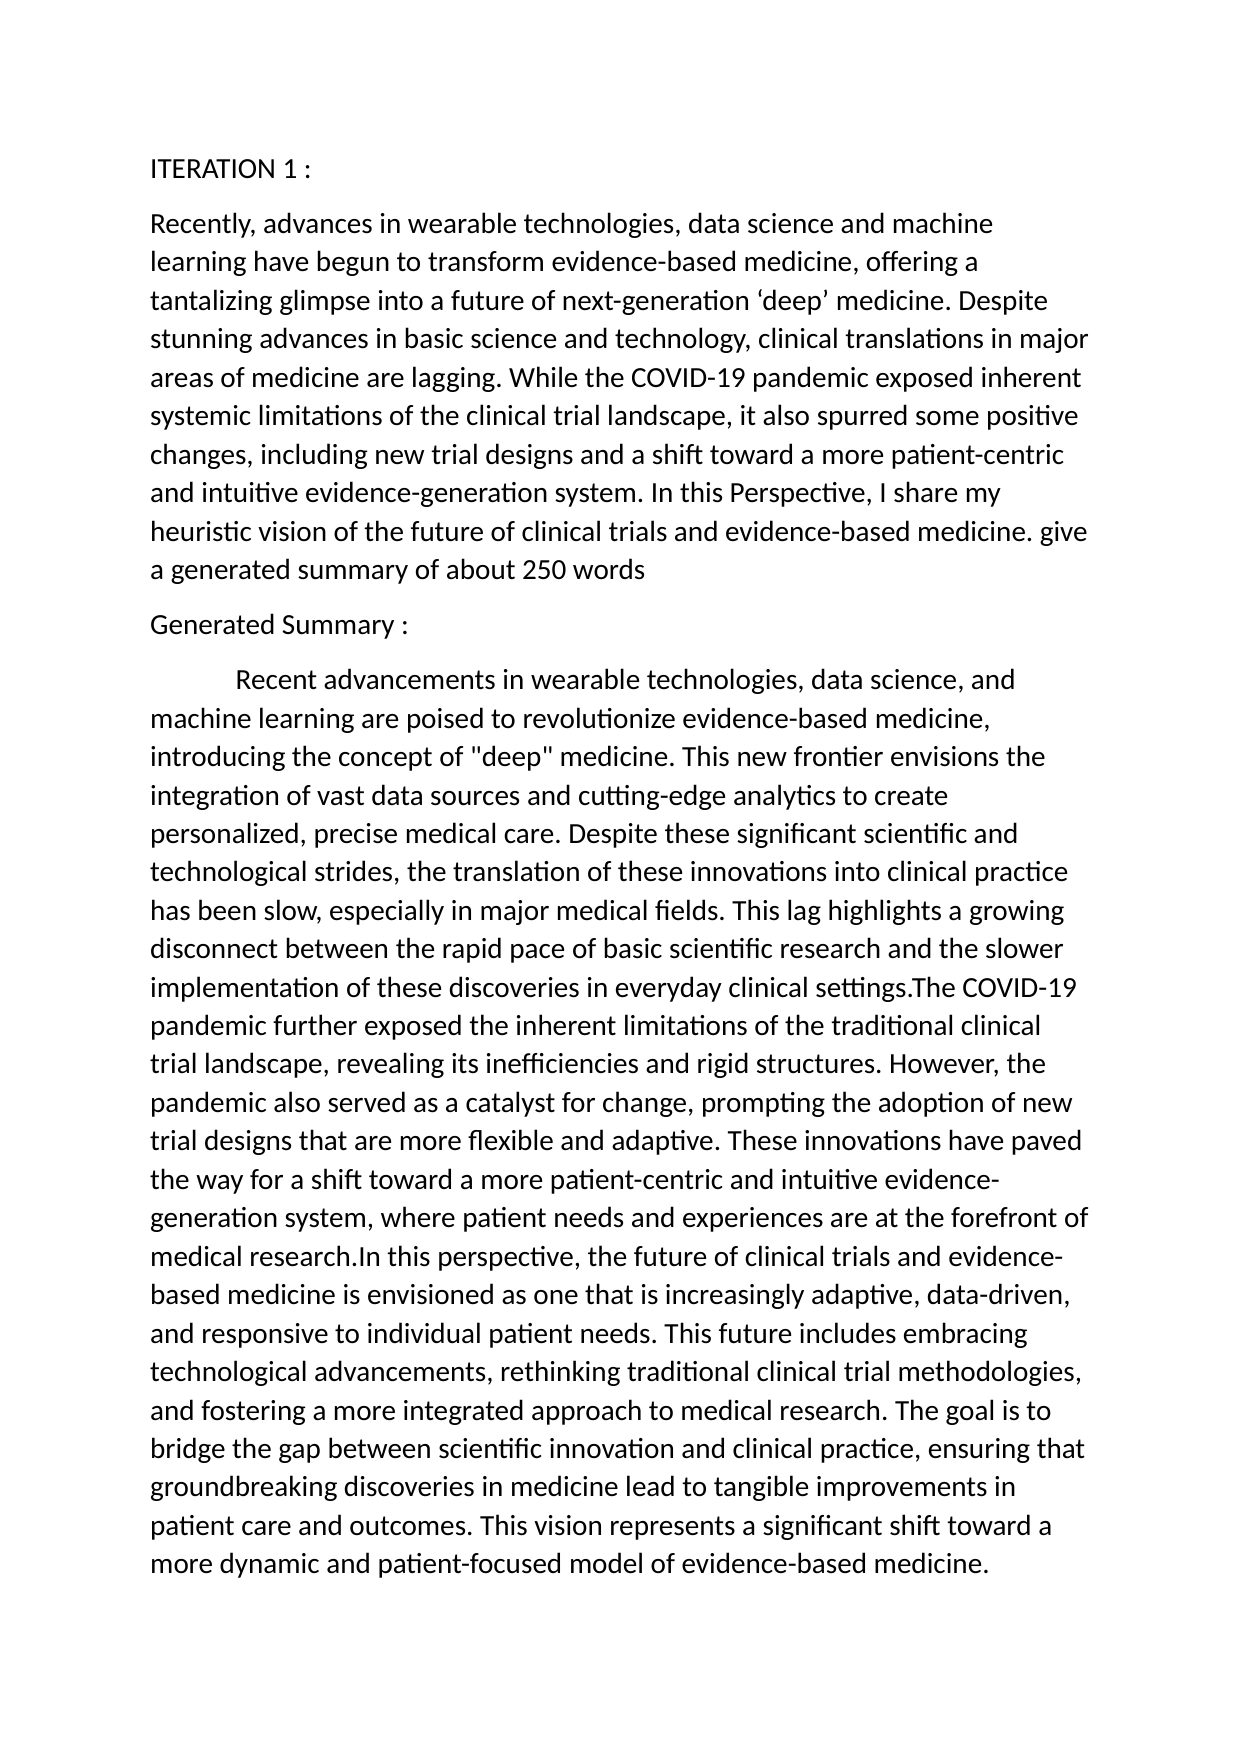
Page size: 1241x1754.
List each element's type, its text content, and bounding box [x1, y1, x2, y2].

text Recently, advances in wearable technologies, data science and machine learning have begun to transform evidence-based medicine, offering a tantalizing glimpse into a future of next-generation ‘deep’ medicine. Despite stunning advances in basic science and technology, clinical translations in major areas of medicine are lagging. While the COVID-19 pandemic exposed inherent systemic limitations of the clinical trial landscape, it also spurred some positive changes, including new trial designs and a shift toward a more patient-centric and intuitive evidence-generation system. In this Perspective, I share my heuristic vision of the future of clinical trials and evidence-based medicine. give a generated summary of about 250 words [150, 205, 1090, 587]
text Recent advancements in wearable technologies, data science, and machine learning are poised to revolutionize evidence-based medicine, introducing the concept of "deep" medicine. This new frontier envisions the integration of vast data sources and cutting-edge analytics to create personalized, precise medical care. Despite these significant scientific and technological strides, the translation of these innovations into clinical practice has been slow, especially in major medical fields. This lag highlights a growing disconnect between the rapid pace of basic scientific research and the slower implementation of these discoveries in everyday clinical settings.The COVID-19 pandemic further exposed the inherent limitations of the traditional clinical trial landscape, revealing its inefficiencies and rigid structures. However, the pandemic also served as a catalyst for change, prompting the adoption of new trial designs that are more flexible and adaptive. These innovations have paved the way for a shift toward a more patient-centric and intuitive evidence-generation system, where patient needs and experiences are at the forefront of medical research.In this perspective, the future of clinical trials and evidence-based medicine is envisioned as one that is increasingly adaptive, data-driven, and responsive to individual patient needs. This future includes embracing technological advancements, rethinking traditional clinical trial methodologies, and fostering a more integrated approach to medical research. The goal is to bridge the gap between scientific innovation and clinical practice, ensuring that groundbreaking discoveries in medicine lead to tangible improvements in patient care and outcomes. This vision represents a significant shift toward a more dynamic and patient-focused model of evidence-based medicine. [150, 661, 1090, 1581]
text ITERATION 1 : [150, 150, 1090, 186]
text Generated Summary : [150, 606, 1090, 642]
